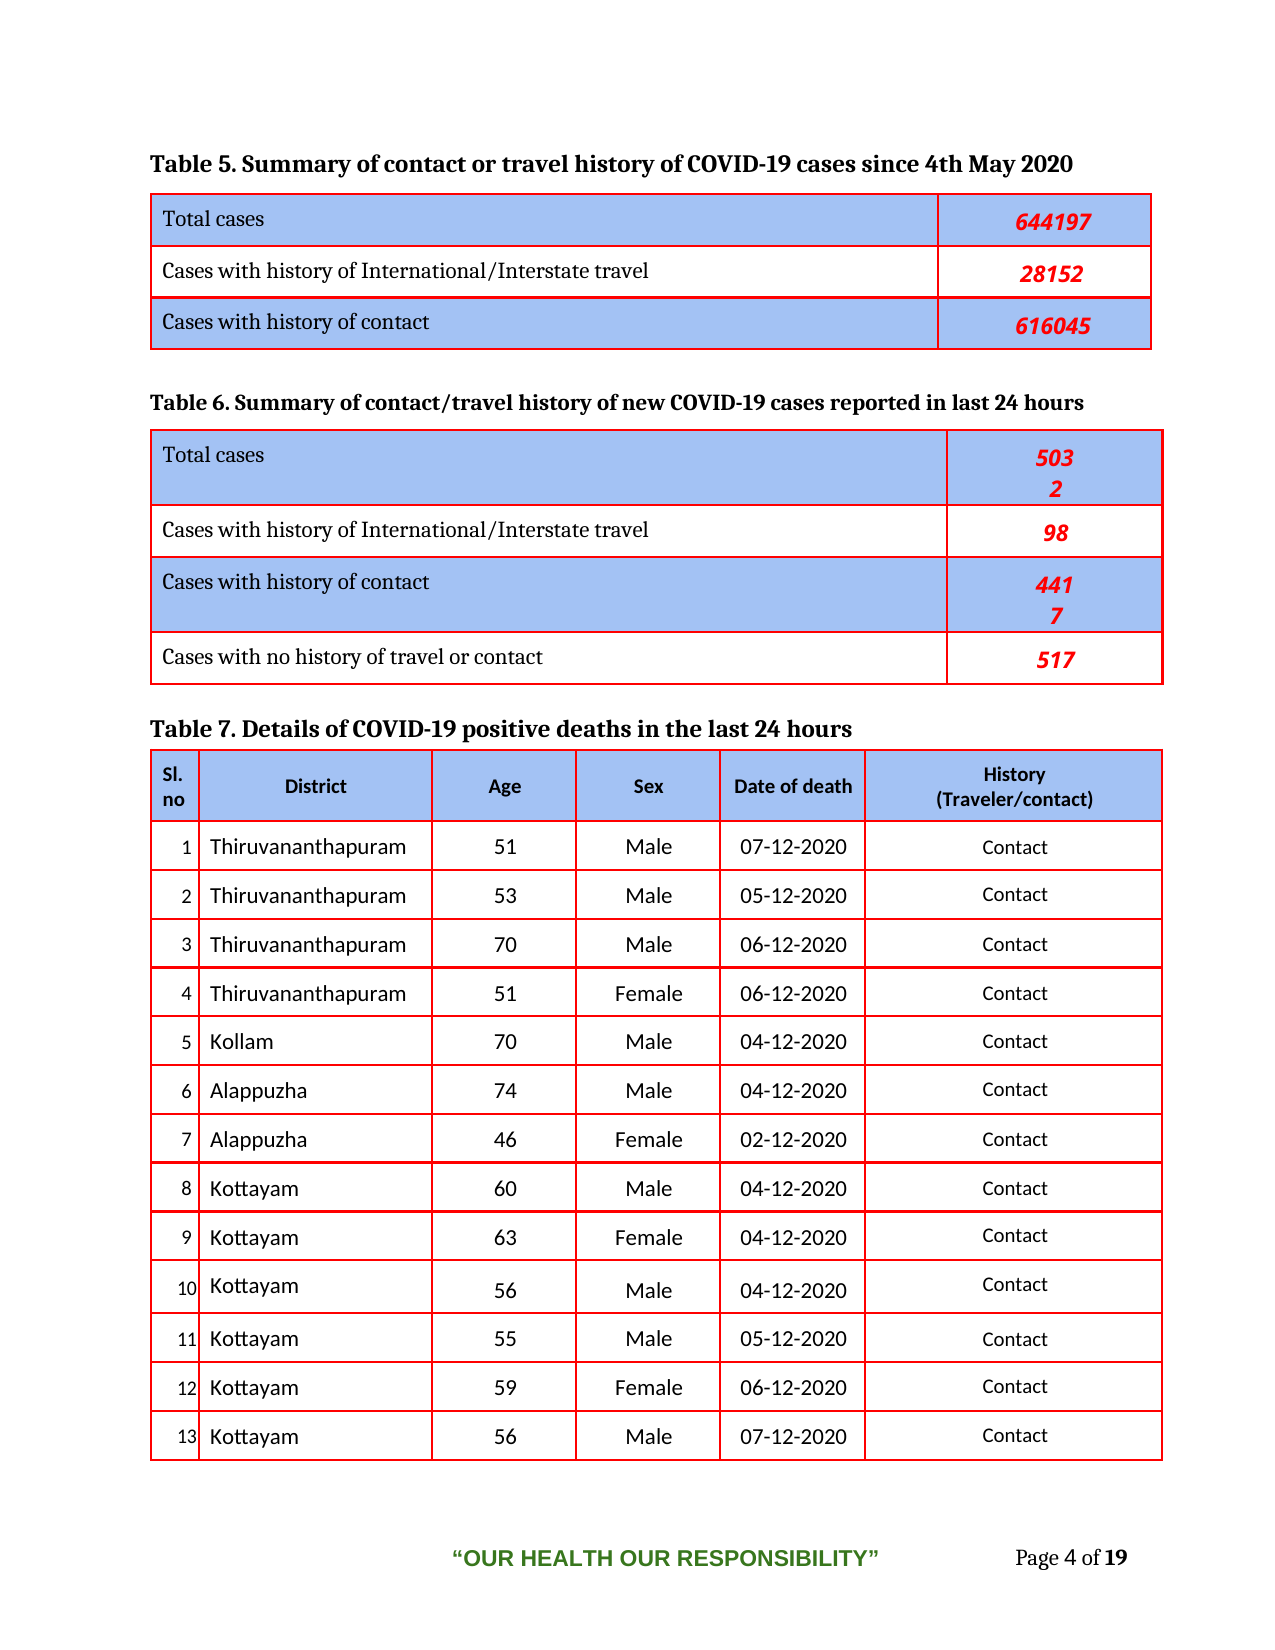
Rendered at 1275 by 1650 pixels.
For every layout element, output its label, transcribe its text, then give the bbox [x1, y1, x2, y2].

table_cell 04-12-2020 [721, 1164, 864, 1210]
table_cell 13 [152, 1412, 198, 1458]
table_cell 07-12-2020 [721, 822, 864, 869]
table_cell Female [577, 1363, 719, 1409]
table_cell 56 [433, 1412, 575, 1458]
table_cell 04-12-2020 [721, 1066, 864, 1113]
table_cell Male [577, 1412, 719, 1458]
table_cell 3 [152, 920, 198, 966]
table_cell Kottayam [200, 1363, 431, 1409]
table_cell 616045 [939, 299, 1150, 348]
table_cell 53 [433, 871, 575, 917]
table_cell Contact [866, 822, 1161, 869]
table_header Date of death [721, 751, 864, 820]
table_cell 10 [152, 1261, 198, 1312]
table_cell Thiruvananthapuram [200, 822, 431, 869]
table_cell Cases with history of International/Interstate travel [152, 506, 946, 556]
table_cell Contact [866, 871, 1161, 917]
table_cell Contact [866, 1314, 1161, 1361]
table_cell 74 [433, 1066, 575, 1113]
table_header Total cases [152, 195, 937, 245]
table_cell 05-12-2020 [721, 1314, 864, 1361]
table_cell Female [577, 969, 719, 1015]
table_cell Contact [866, 1363, 1161, 1409]
table_cell Male [577, 1261, 719, 1312]
table_cell 06-12-2020 [721, 1363, 864, 1409]
table_cell Female [577, 1115, 719, 1161]
table_cell 04-12-2020 [721, 1261, 864, 1312]
table_cell Male [577, 920, 719, 966]
table_cell 8 [152, 1164, 198, 1210]
table_cell 59 [433, 1363, 575, 1409]
table_cell Kottayam [200, 1261, 431, 1312]
table_cell 11 [152, 1314, 198, 1361]
table_header History (Traveler/contact) [866, 751, 1161, 820]
table_cell Thiruvananthapuram [200, 871, 431, 917]
table_cell 05-12-2020 [721, 871, 864, 917]
table_cell 07-12-2020 [721, 1412, 864, 1458]
table_cell Cases with no history of travel or contact [152, 633, 946, 683]
table_header Age [433, 751, 575, 820]
table_cell 6 [152, 1066, 198, 1113]
table_cell Kottayam [200, 1314, 431, 1361]
table_cell Cases with history of International/Interstate travel [152, 247, 937, 296]
text Table 6. Summary of contact/travel history of new COVID-19 cases reported in last 24 hours [150, 390, 1252, 416]
table_cell 28152 [939, 247, 1150, 296]
table_cell 04-12-2020 [721, 1213, 864, 1259]
table_cell Alappuzha [200, 1115, 431, 1161]
table_cell 4 [152, 969, 198, 1015]
table_header Total cases [152, 431, 946, 504]
table_cell Kottayam [200, 1213, 431, 1259]
table_cell 06-12-2020 [721, 920, 864, 966]
table_cell Thiruvananthapuram [200, 920, 431, 966]
table_cell 51 [433, 969, 575, 1015]
table_cell Kottayam [200, 1412, 431, 1458]
table_cell Kollam [200, 1017, 431, 1064]
table_cell 9 [152, 1213, 198, 1259]
table_cell Contact [866, 1412, 1161, 1458]
table_cell Contact [866, 1261, 1161, 1312]
table_cell Cases with history of contact [152, 558, 946, 631]
table_header Sl. no [152, 751, 198, 820]
table_cell Contact [866, 1213, 1161, 1259]
table_cell 1 [152, 822, 198, 869]
table_header District [200, 751, 431, 820]
table_cell Male [577, 1164, 719, 1210]
text Table 7. Details of COVID-19 positive deaths in the last 24 hours [150, 715, 1252, 744]
table_cell Contact [866, 1115, 1161, 1161]
table_cell 517 [948, 633, 1161, 683]
table_cell Male [577, 822, 719, 869]
table_cell 98 [948, 506, 1161, 556]
table_cell Contact [866, 920, 1161, 966]
table_cell 46 [433, 1115, 575, 1161]
table_cell 4417 [948, 558, 1161, 631]
table_cell Male [577, 871, 719, 917]
table_cell 51 [433, 822, 575, 869]
table_cell Contact [866, 969, 1161, 1015]
table_cell Female [577, 1213, 719, 1259]
table_cell 70 [433, 920, 575, 966]
table_cell 60 [433, 1164, 575, 1210]
table_cell Contact [866, 1017, 1161, 1064]
table_cell Alappuzha [200, 1066, 431, 1113]
table_cell Kottayam [200, 1164, 431, 1210]
table_cell 70 [433, 1017, 575, 1064]
table_cell 2 [152, 871, 198, 917]
table_cell 12 [152, 1363, 198, 1409]
table_cell 55 [433, 1314, 575, 1361]
text Table 5. Summary of contact or travel history of COVID-19 cases since 4th May 2020 [150, 150, 1252, 179]
table_cell Contact [866, 1066, 1161, 1113]
table_cell Male [577, 1017, 719, 1064]
table_header 644197 [939, 195, 1150, 245]
table_cell 5 [152, 1017, 198, 1064]
table_cell Cases with history of contact [152, 299, 937, 348]
table_header Sex [577, 751, 719, 820]
table_cell 63 [433, 1213, 575, 1259]
table_cell Male [577, 1066, 719, 1113]
table_header 5032 [948, 431, 1161, 504]
table_cell 7 [152, 1115, 198, 1161]
table_cell 02-12-2020 [721, 1115, 864, 1161]
table_cell 56 [433, 1261, 575, 1312]
table_cell Contact [866, 1164, 1161, 1210]
table_cell 04-12-2020 [721, 1017, 864, 1064]
table_cell Thiruvananthapuram [200, 969, 431, 1015]
table_cell Male [577, 1314, 719, 1361]
table_cell 06-12-2020 [721, 969, 864, 1015]
